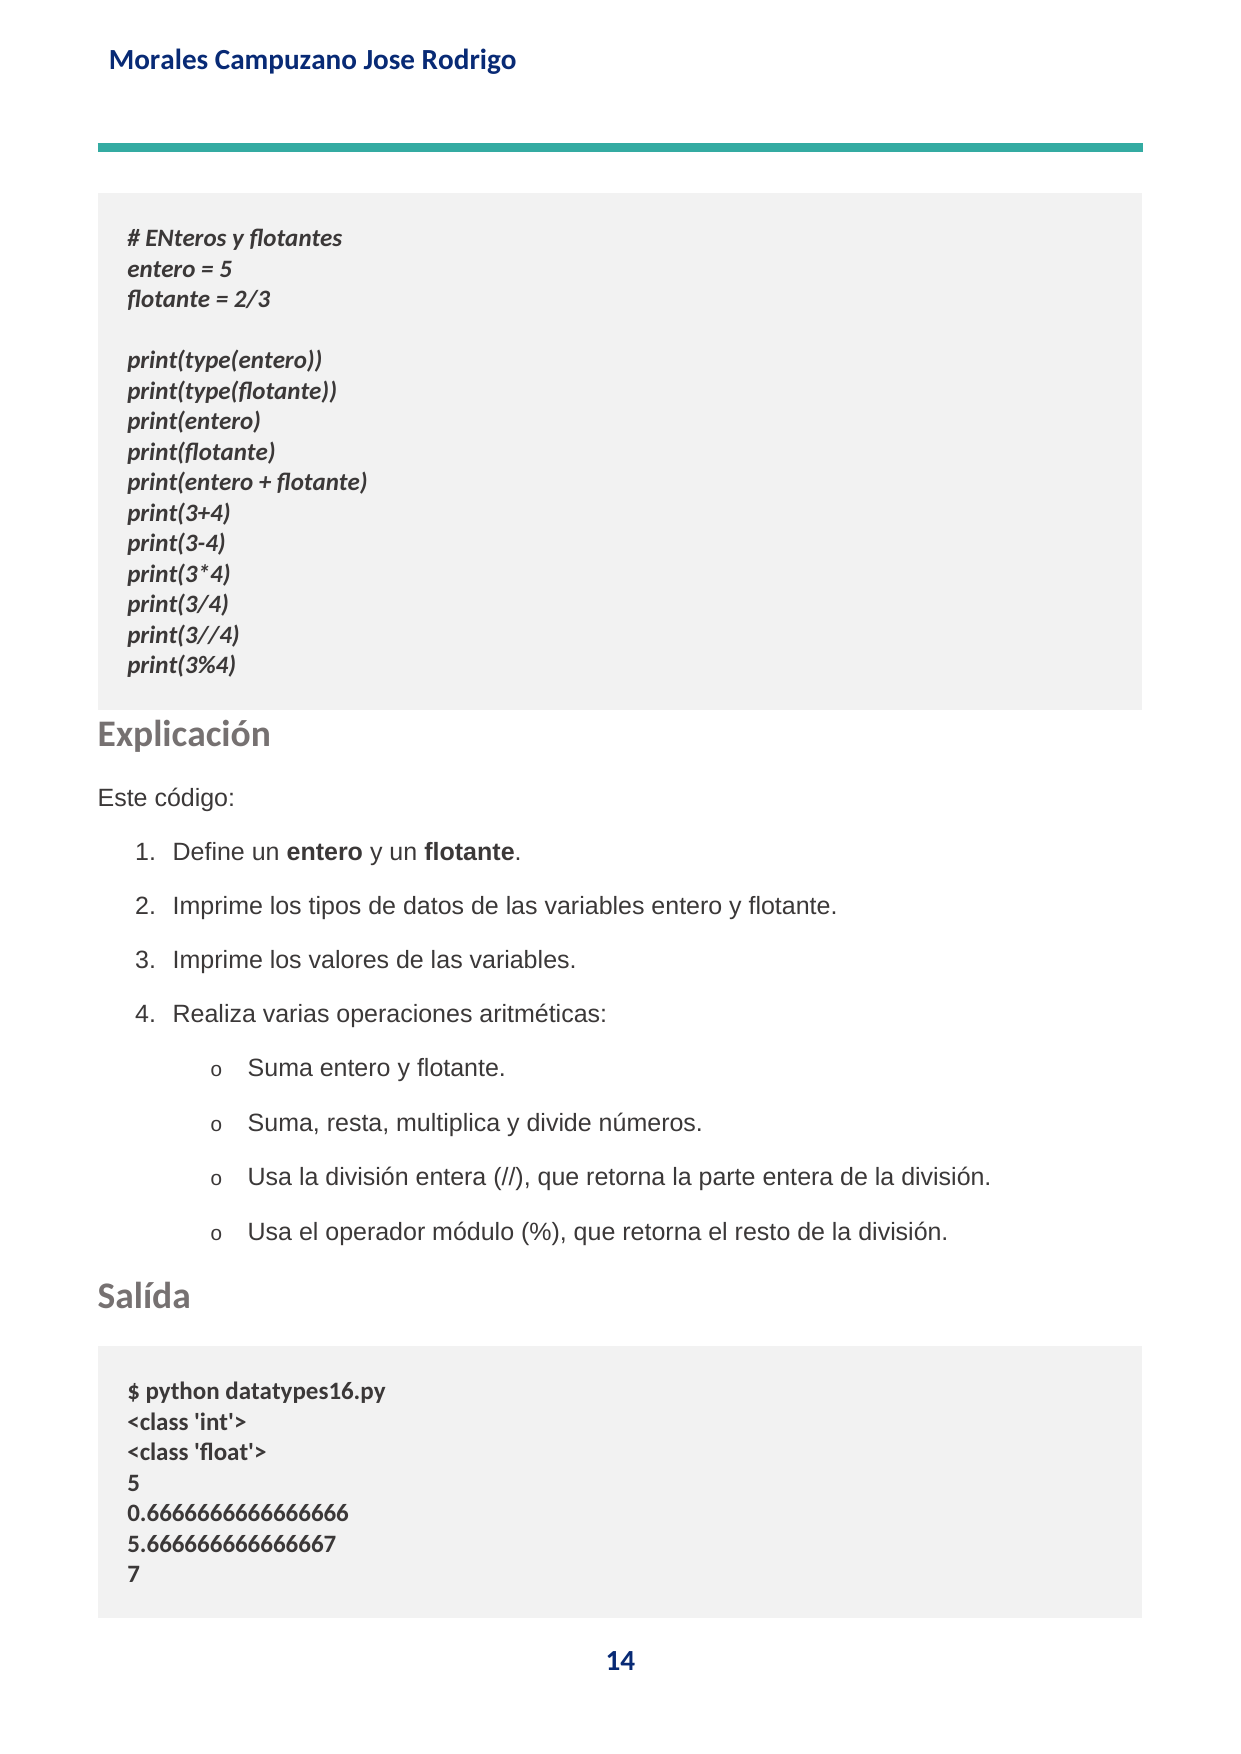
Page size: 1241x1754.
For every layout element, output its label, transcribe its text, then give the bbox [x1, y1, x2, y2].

text Salída [97, 1272, 1143, 1318]
list Suma, resta, multiplica y divide números. [210, 1107, 1143, 1137]
table_header # ENteros y flotantes entero = 5 flotante = 2/3 print(type(entero)) print(type(flotante)) print(entero) print(flotante) print(entero + flotante) print(3+4) print(3-4) print(3*4) print(3/4) print(3//4) print(3%4) [98, 193, 1142, 710]
list Usa el operador módulo (%), que retorna el resto de la división. [210, 1217, 1143, 1247]
text Explicación [97, 710, 1143, 756]
text Este código: [97, 783, 1143, 812]
list Imprime los valores de las variables. [135, 945, 1143, 974]
list Usa la división entera (//), que retorna la parte entera de la división. [210, 1162, 1143, 1192]
list Define un entero y un flotante. [135, 837, 1143, 866]
list Suma entero y flotante. [210, 1053, 1143, 1082]
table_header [98, 1346, 1142, 1618]
list Imprime los tipos de datos de las variables entero y flotante. [135, 891, 1143, 920]
list Realiza varias operaciones aritméticas: [135, 999, 1143, 1027]
